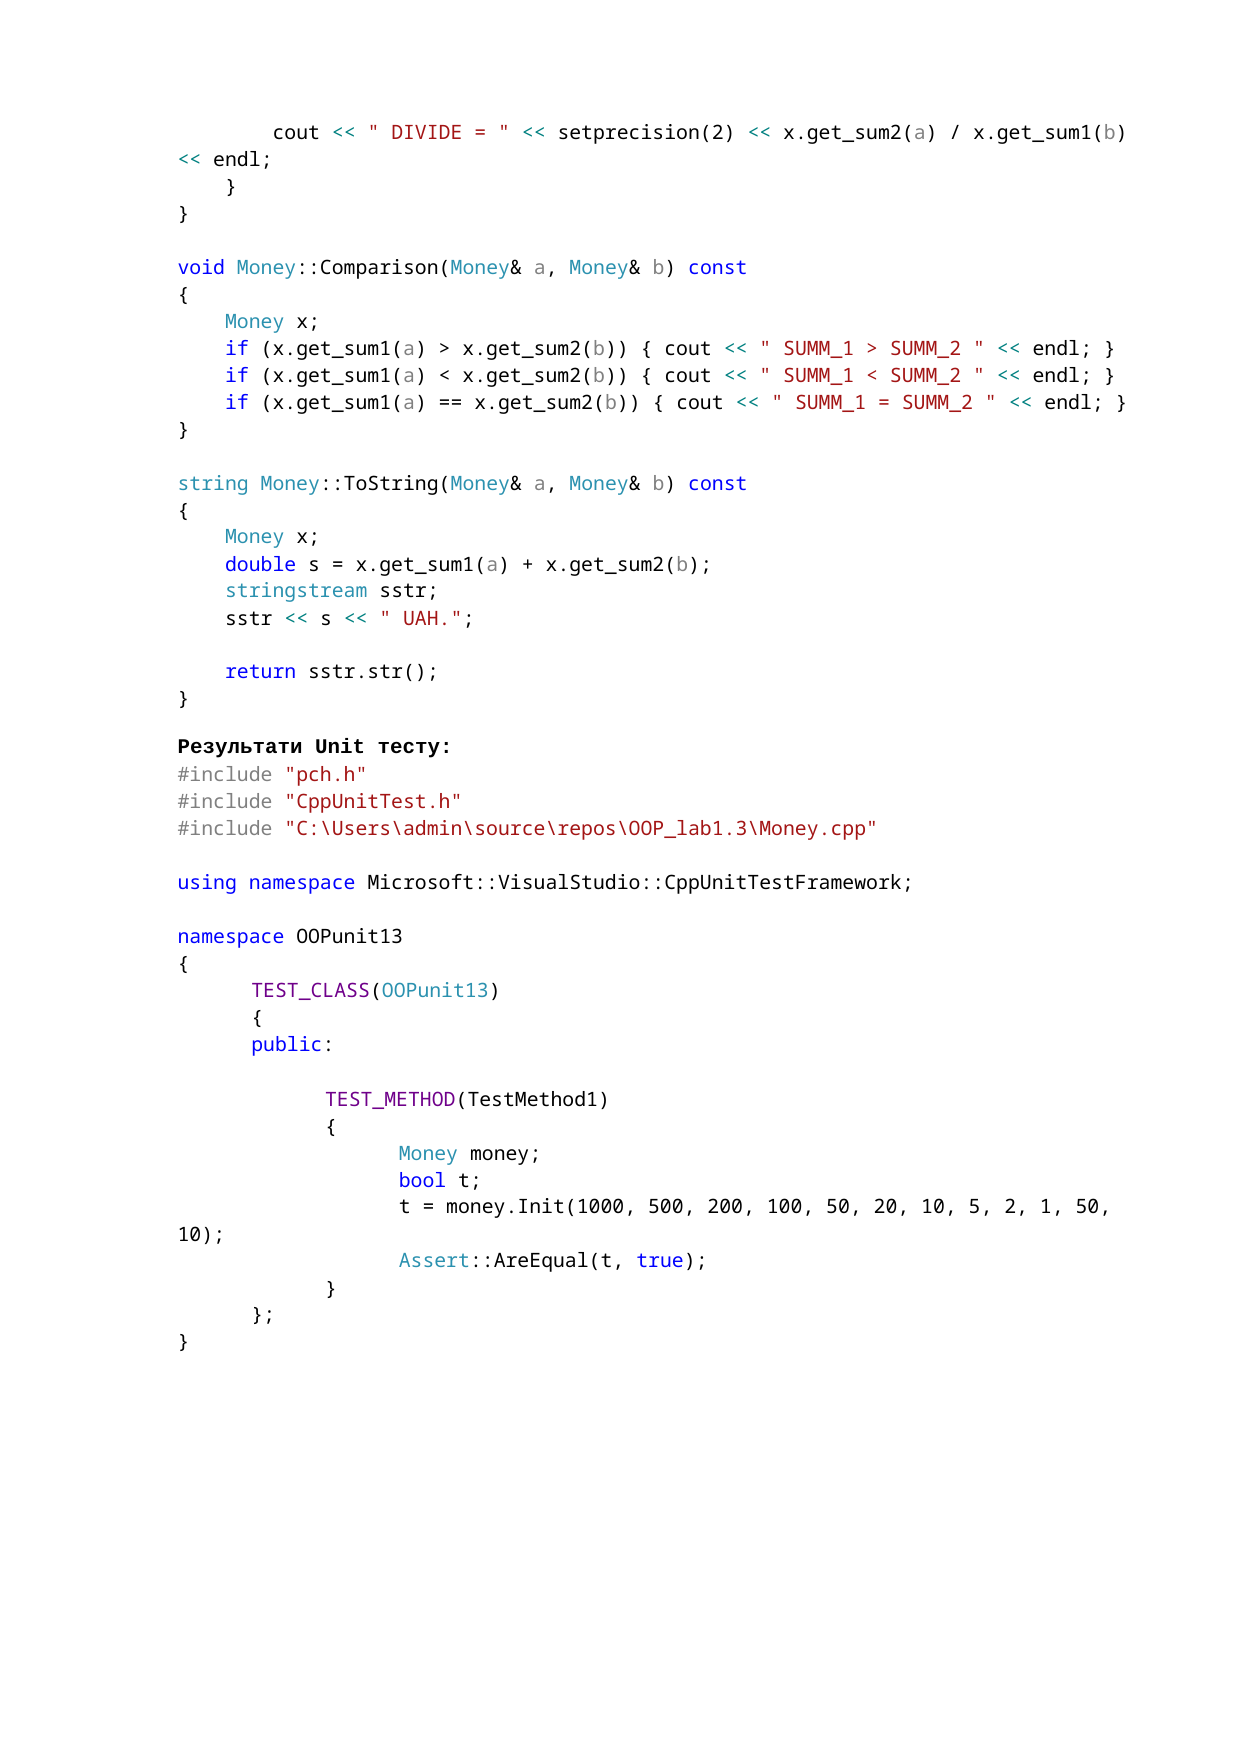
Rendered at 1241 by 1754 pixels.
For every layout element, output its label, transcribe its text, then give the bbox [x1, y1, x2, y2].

text { [177, 496, 1152, 523]
text #include "pch.h" [177, 760, 1152, 787]
text { [177, 1003, 1152, 1030]
text if (x.get_sum1(a) == x.get_sum2(b)) { cout << " SUMM_1 = SUMM_2 " << endl; } [177, 388, 1152, 415]
text { [177, 1112, 1152, 1139]
text } [177, 415, 1152, 442]
text Money x; [177, 523, 1152, 550]
text namespace OOPunit13 [177, 922, 1152, 949]
text t = money.Init(1000, 500, 200, 100, 50, 20, 10, 5, 2, 1, 50, 10); [177, 1193, 1152, 1247]
text } [177, 172, 1152, 199]
text { [177, 280, 1152, 307]
text void Money::Comparison(Money& a, Money& b) const [177, 253, 1152, 280]
text double s = x.get_sum1(a) + x.get_sum2(b); [177, 550, 1152, 577]
text if (x.get_sum1(a) < x.get_sum2(b)) { cout << " SUMM_1 < SUMM_2 " << endl; } [177, 361, 1152, 388]
text Money money; [177, 1139, 1152, 1166]
text if (x.get_sum1(a) > x.get_sum2(b)) { cout << " SUMM_1 > SUMM_2 " << endl; } [177, 334, 1152, 361]
text } [177, 685, 1152, 712]
text sstr << s << " UAH."; [177, 604, 1152, 631]
text public: [177, 1030, 1152, 1057]
text } [177, 1274, 1152, 1301]
text cout << " DIVIDE = " << setprecision(2) << x.get_sum2(a) / x.get_sum1(b) << endl; [177, 118, 1152, 172]
text #include "C:\Users\admin\source\repos\OOP_lab1.3\Money.cpp" [177, 814, 1152, 841]
text using namespace Microsoft::VisualStudio::CppUnitTestFramework; [177, 868, 1152, 895]
text { [177, 949, 1152, 976]
text TEST_CLASS(OOPunit13) [177, 976, 1152, 1003]
text } [177, 1328, 1152, 1355]
text #include "CppUnitTest.h" [177, 787, 1152, 814]
text Assert::AreEqual(t, true); [177, 1247, 1152, 1274]
text bool t; [177, 1166, 1152, 1193]
text return sstr.str(); [177, 658, 1152, 685]
text stringstream sstr; [177, 577, 1152, 604]
text TEST_METHOD(TestMethod1) [177, 1085, 1152, 1112]
text } [177, 199, 1152, 226]
text }; [177, 1301, 1152, 1328]
text Результати Unit тесту: [177, 736, 1152, 760]
text string Money::ToString(Money& a, Money& b) const [177, 469, 1152, 496]
text Money x; [177, 307, 1152, 334]
